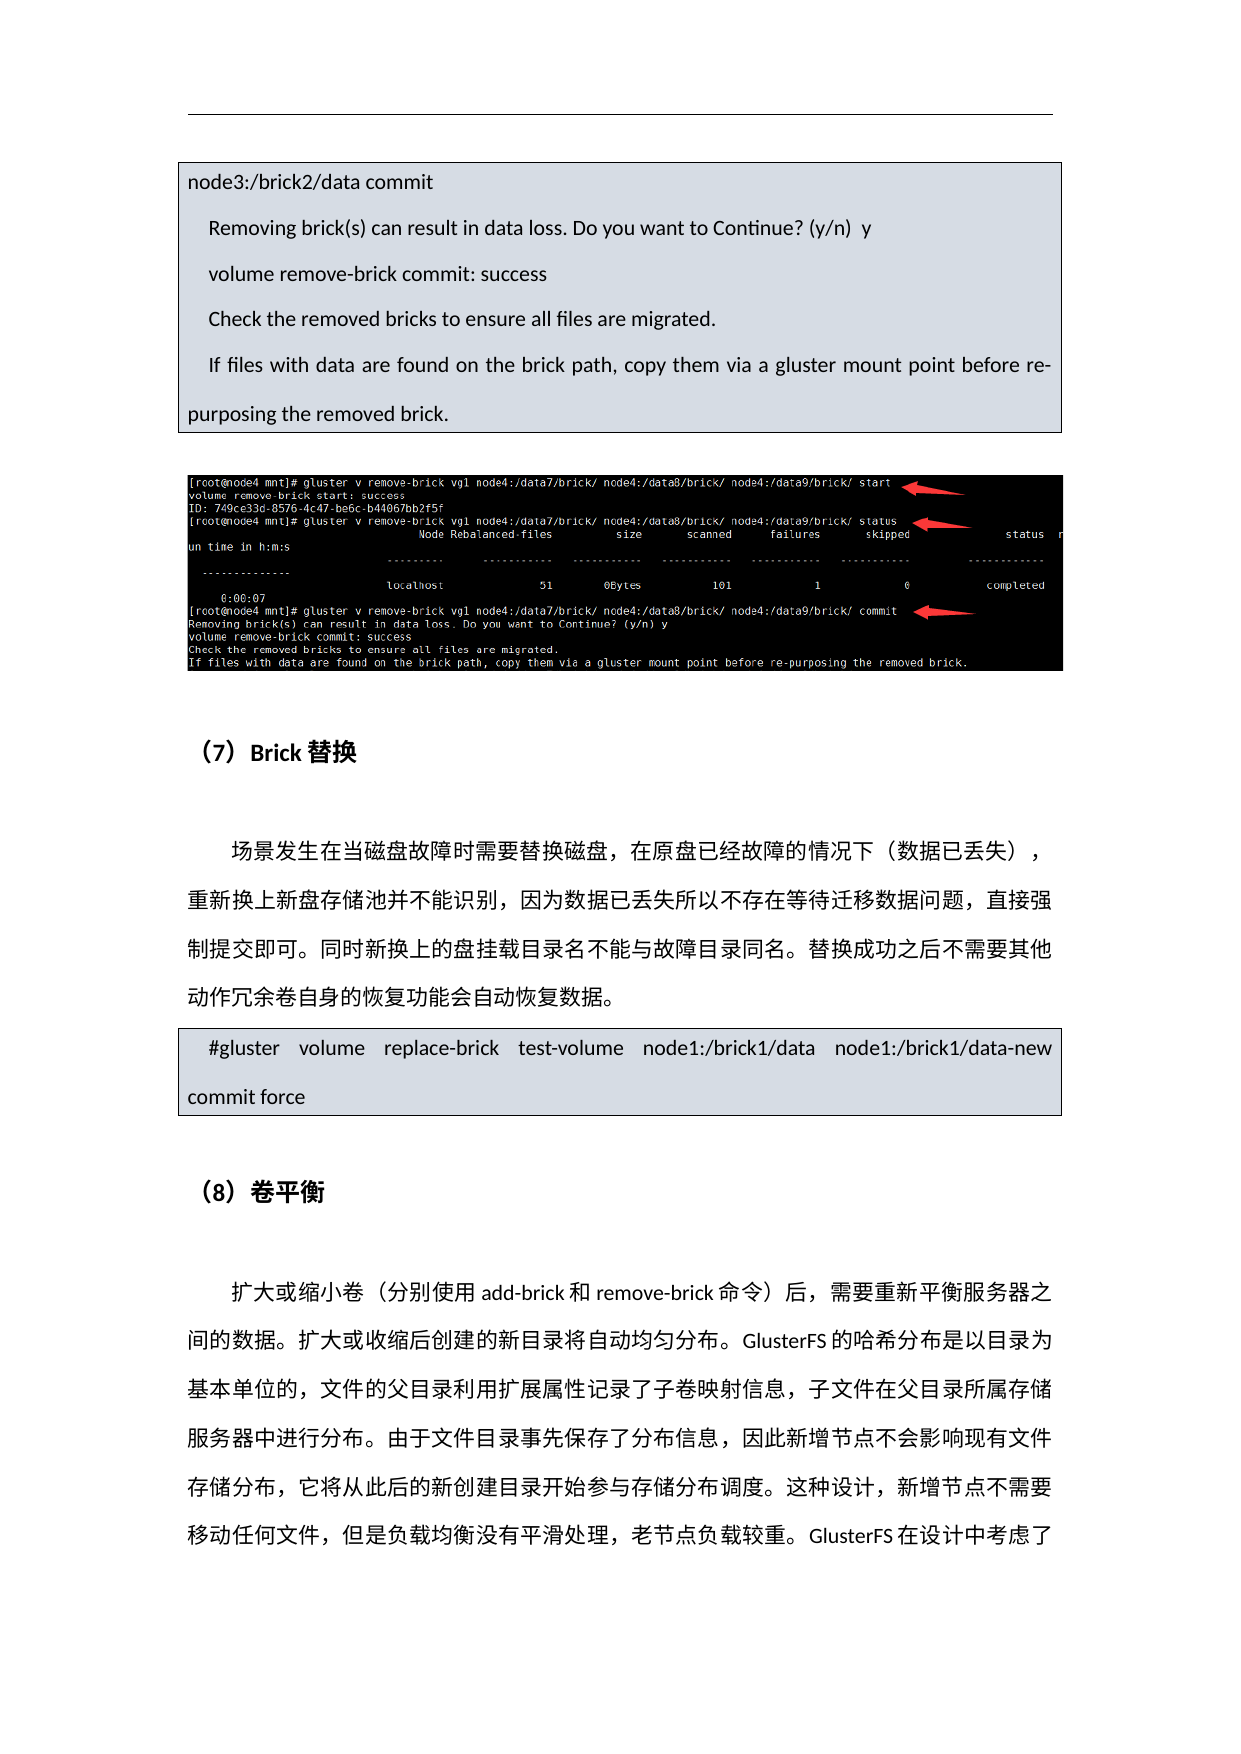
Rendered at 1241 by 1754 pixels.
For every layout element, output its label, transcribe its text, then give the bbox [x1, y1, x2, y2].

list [187, 1274, 1053, 1550]
list 场景发生在当磁盘故障时需要替换磁盘，在原盘已经故障的情况下（数据已丢失），重新换上新盘存储池并不能识别，因为数据已丢失所以不存在等待迁移数据问题，直接强制提交即可。同时新换上的盘挂载目录名不能与故障目录同名。替换成功之后不需要其他动作冗余卷自身的恢复功能会自动恢复数据。 [187, 834, 1053, 1012]
text Check the removed bricks to ensure all files are migrated. [179, 299, 1061, 335]
text If files with data are found on the brick path, copy them via a gluster mount point before re-purposing the removed brick. [179, 345, 1061, 432]
subtitle Brick替换 [187, 718, 1053, 783]
subtitle 卷平衡 [187, 1158, 1053, 1223]
text volume remove-brick commit: success [179, 254, 1061, 289]
text Removing brick(s) can result in data loss. Do you want to Continue? (y/n) y [179, 208, 1061, 243]
picture [187, 475, 1064, 671]
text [179, 163, 1061, 198]
text #gluster volume replace-brick test-volume node1:/brick1/data node1:/brick1/data-new commit force [179, 1029, 1061, 1115]
